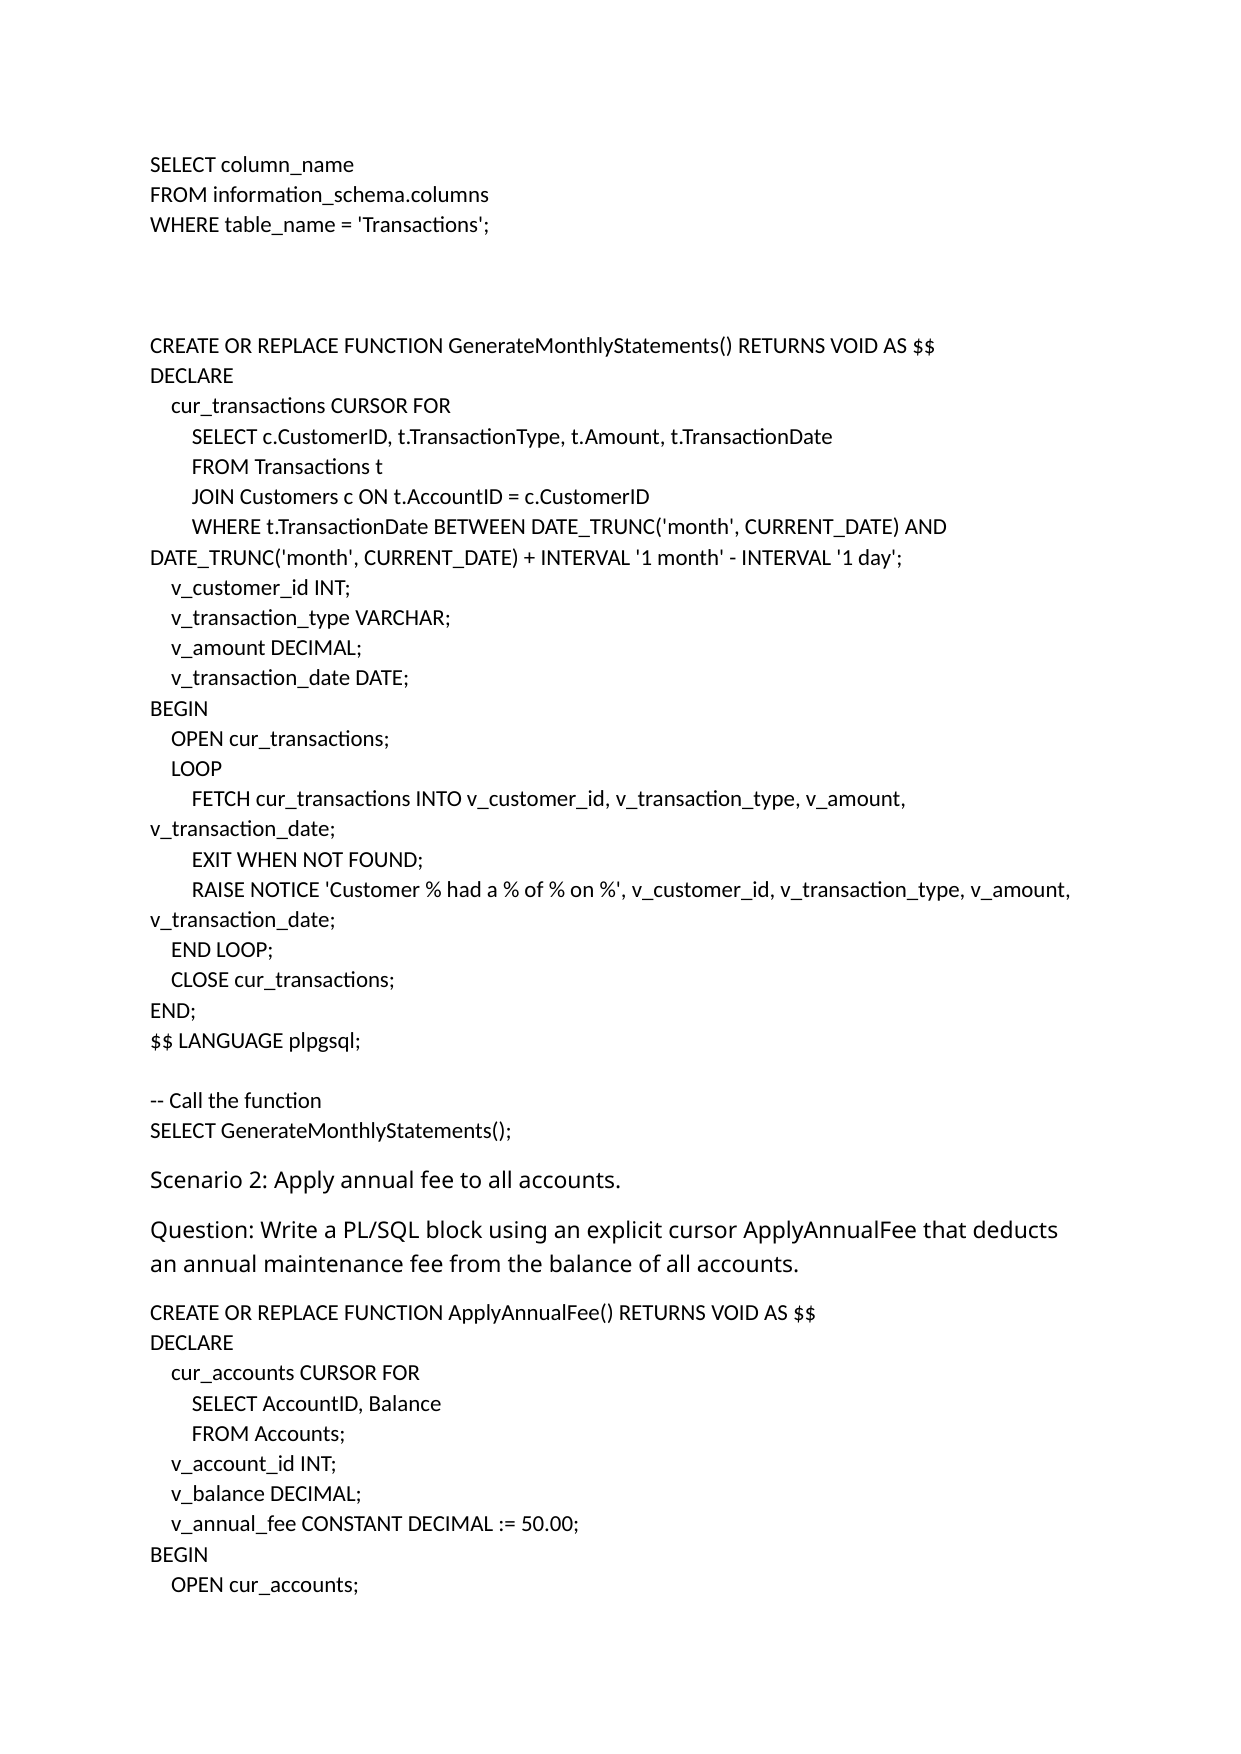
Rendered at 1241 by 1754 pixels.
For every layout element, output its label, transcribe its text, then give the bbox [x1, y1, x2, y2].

text Scenario 2: Apply annual fee to all accounts. [150, 1163, 1090, 1195]
text SELECT column_name FROM information_schema.columns WHERE table_name = 'Transactions'; CREATE OR REPLACE FUNCTION GenerateMonthlyStatements() RETURNS VOID AS $$ DECLARE cur_transactions CURSOR FOR SELECT c.CustomerID, t.TransactionType, t.Amount, t.TransactionDate FROM Transactions t JOIN Customers c ON t.AccountID = c.CustomerID WHERE t.TransactionDate BETWEEN DATE_TRUNC('month', CURRENT_DATE) AND DATE_TRUNC('month', CURRENT_DATE) + INTERVAL '1 month' - INTERVAL '1 day'; v_customer_id INT; v_transaction_type VARCHAR; v_amount DECIMAL; v_transaction_date DATE; BEGIN OPEN cur_transactions; LOOP FETCH cur_transactions INTO v_customer_id, v_transaction_type, v_amount, v_transaction_date; EXIT WHEN NOT FOUND; RAISE NOTICE 'Customer % had a % of % on %', v_customer_id, v_transaction_type, v_amount, v_transaction_date; END LOOP; CLOSE cur_transactions; END; $$ LANGUAGE plpgsql; -- Call the function SELECT GenerateMonthlyStatements(); [150, 150, 1090, 1145]
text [150, 1298, 1090, 1598]
text Question: Write a PL/SQL block using an explicit cursor ApplyAnnualFee that deducts an annual maintenance fee from the balance of all accounts. [150, 1214, 1090, 1279]
